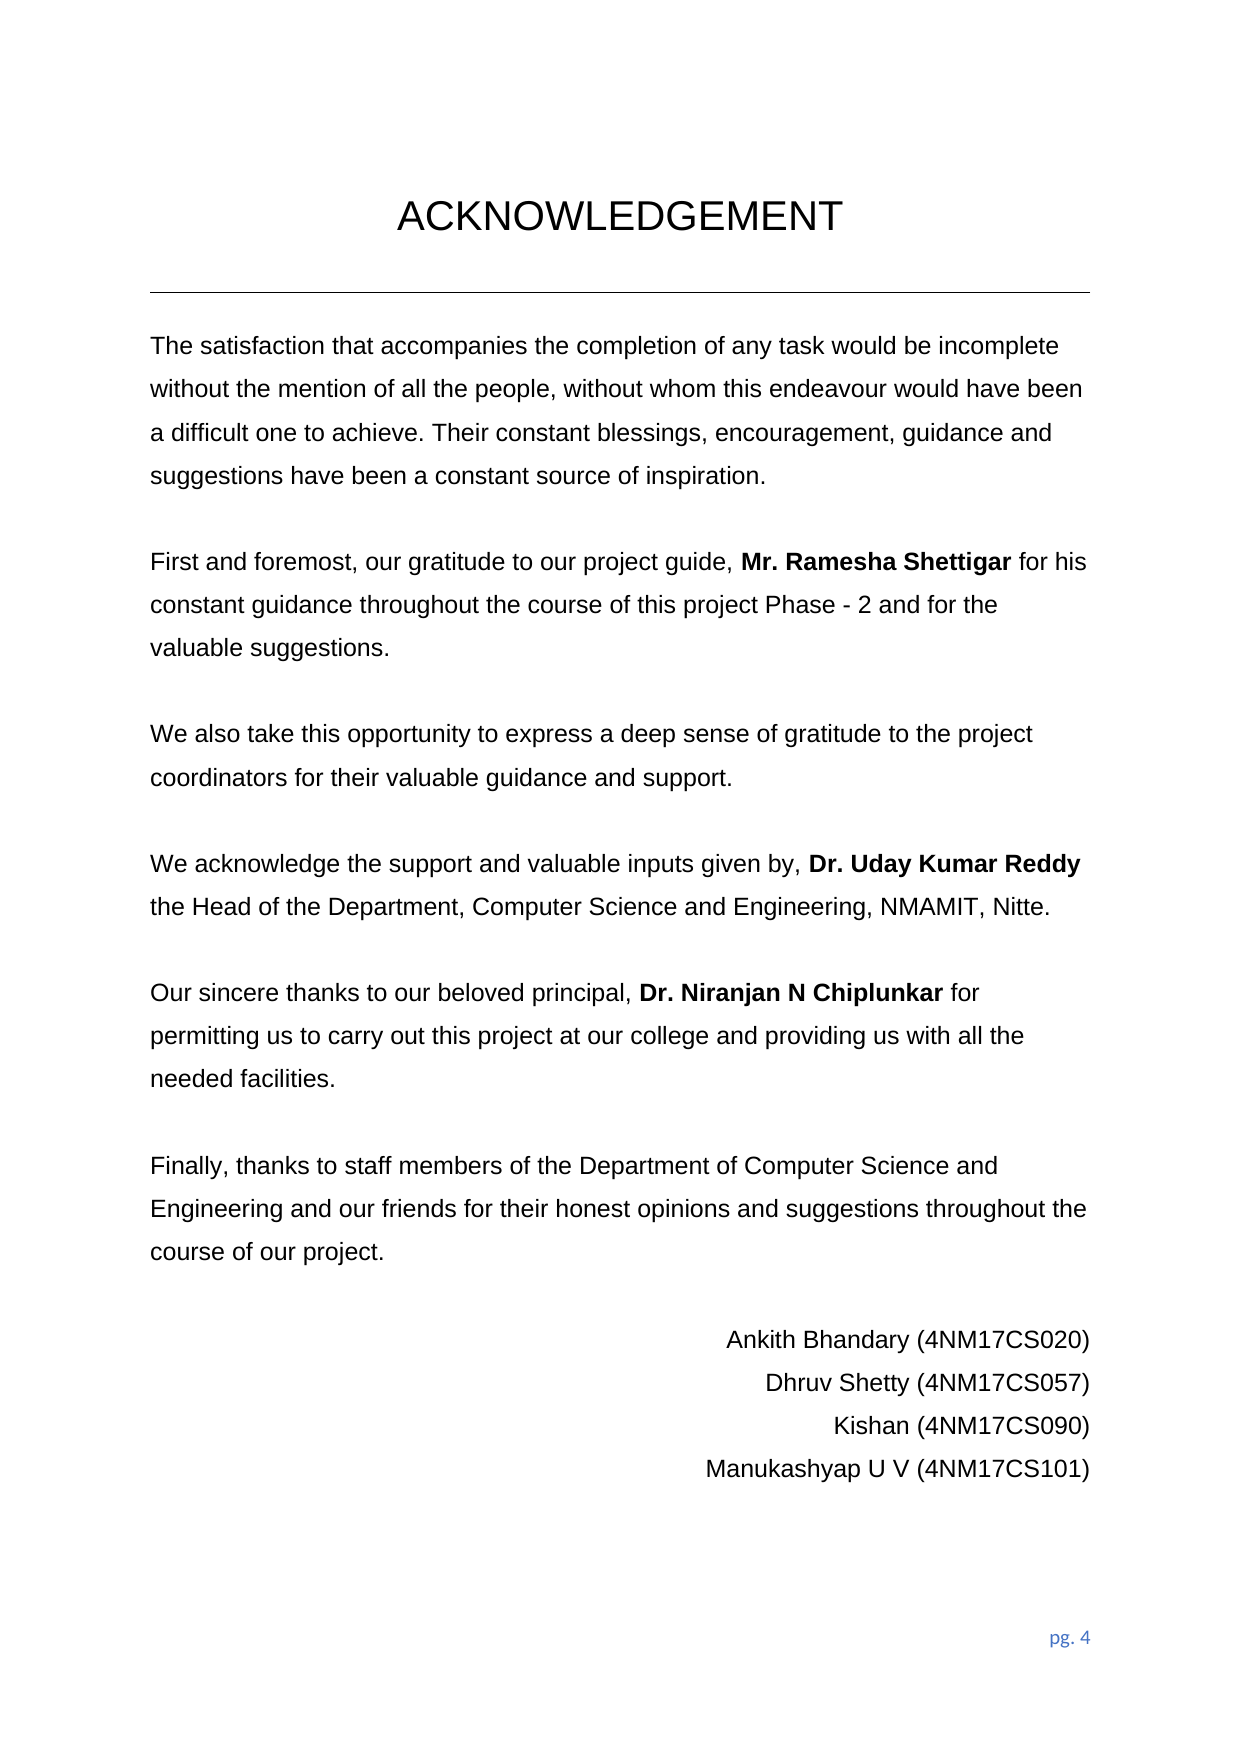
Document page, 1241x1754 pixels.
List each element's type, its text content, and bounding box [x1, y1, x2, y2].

text Dhruv Shetty (4NM17CS057) [150, 1368, 1090, 1397]
text We also take this opportunity to express a deep sense of gratitude to the project coordinators for their valuable guidance and support. [150, 719, 1090, 791]
text Kishan (4NM17CS090) [150, 1411, 1090, 1440]
text First and foremost, our gratitude to our project guide, Mr. Ramesha Shettigar for his constant guidance throughout the course of this project Phase - 2 and for the valuable suggestions. [150, 547, 1090, 662]
text We acknowledge the support and valuable inputs given by, Dr. Uday Kumar Reddy the Head of the Department, Computer Science and Engineering, NMAMIT, Nitte. [150, 849, 1090, 921]
text Our sincere thanks to our beloved principal, Dr. Niranjan N Chiplunkar for permitting us to carry out this project at our college and providing us with all the needed facilities. [150, 978, 1090, 1093]
subtitle ACKNOWLEDGEMENT [150, 192, 1090, 239]
text The satisfaction that accompanies the completion of any task would be incomplete without the mention of all the people, without whom this endeavour would have been a difficult one to achieve. Their constant blessings, encouragement, guidance and suggestions have been a constant source of inspiration. [150, 331, 1090, 489]
text Finally, thanks to staff members of the Department of Computer Science and Engineering and our friends for their honest opinions and suggestions throughout the course of our project. [150, 1151, 1090, 1266]
text Ankith Bhandary (4NM17CS020) [150, 1325, 1090, 1354]
text Manukashyap U V (4NM17CS101) [150, 1454, 1090, 1483]
